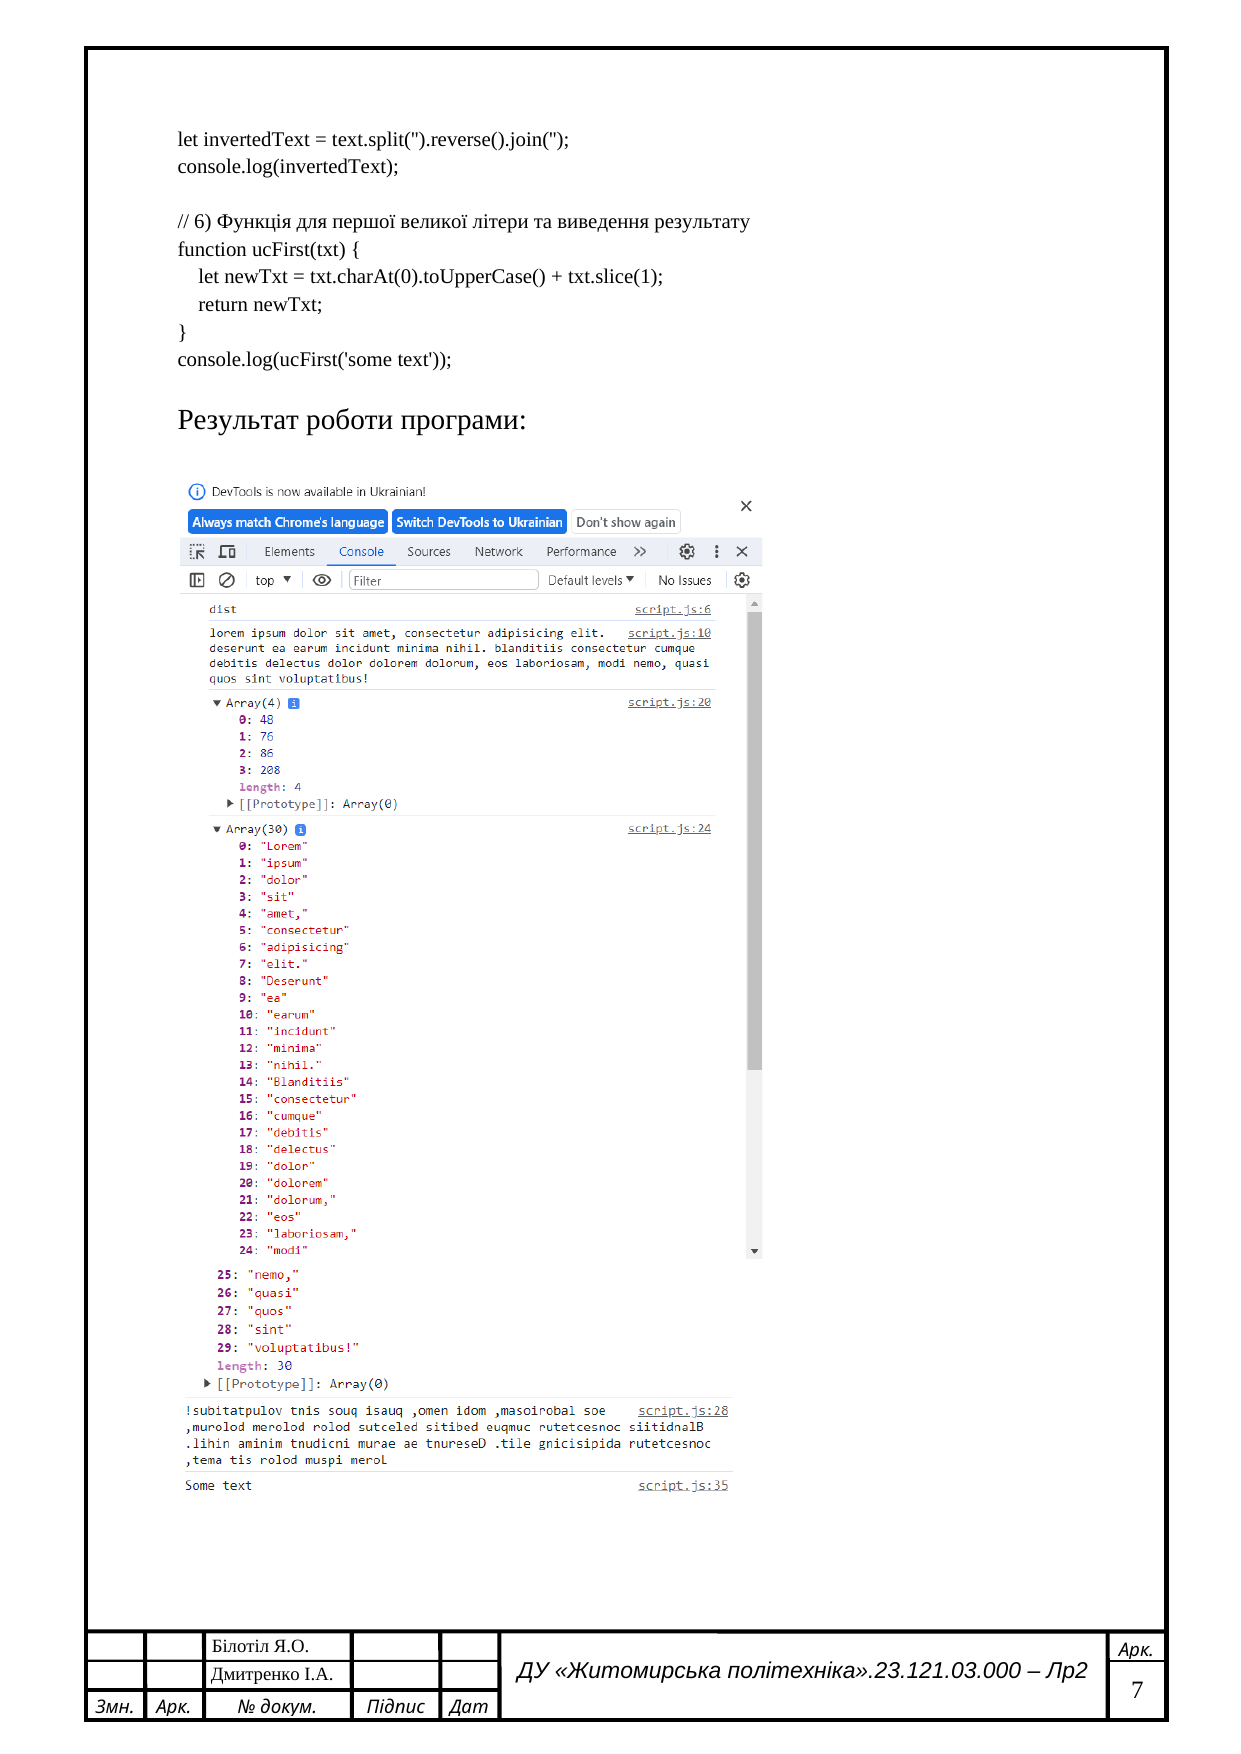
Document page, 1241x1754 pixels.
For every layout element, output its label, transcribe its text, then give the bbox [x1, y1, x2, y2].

text function ucFirst(txt) { [177, 237, 1152, 261]
text // 6) Функція для першої великої літери та виведення результату [177, 209, 1152, 233]
text Результат роботи програми: [177, 402, 1152, 436]
picture [177, 1262, 759, 1501]
picture [177, 479, 763, 1259]
text console.log(invertedText); [177, 154, 1152, 178]
text } [177, 320, 1152, 344]
text let invertedText = text.split('').reverse().join(''); [177, 126, 1152, 151]
text let newTxt = txt.charAt(0).toUpperCase() + txt.slice(1); [177, 264, 1152, 288]
text return newTxt; [177, 292, 1152, 316]
text console.log(ucFirst('some text')); [177, 347, 1152, 371]
